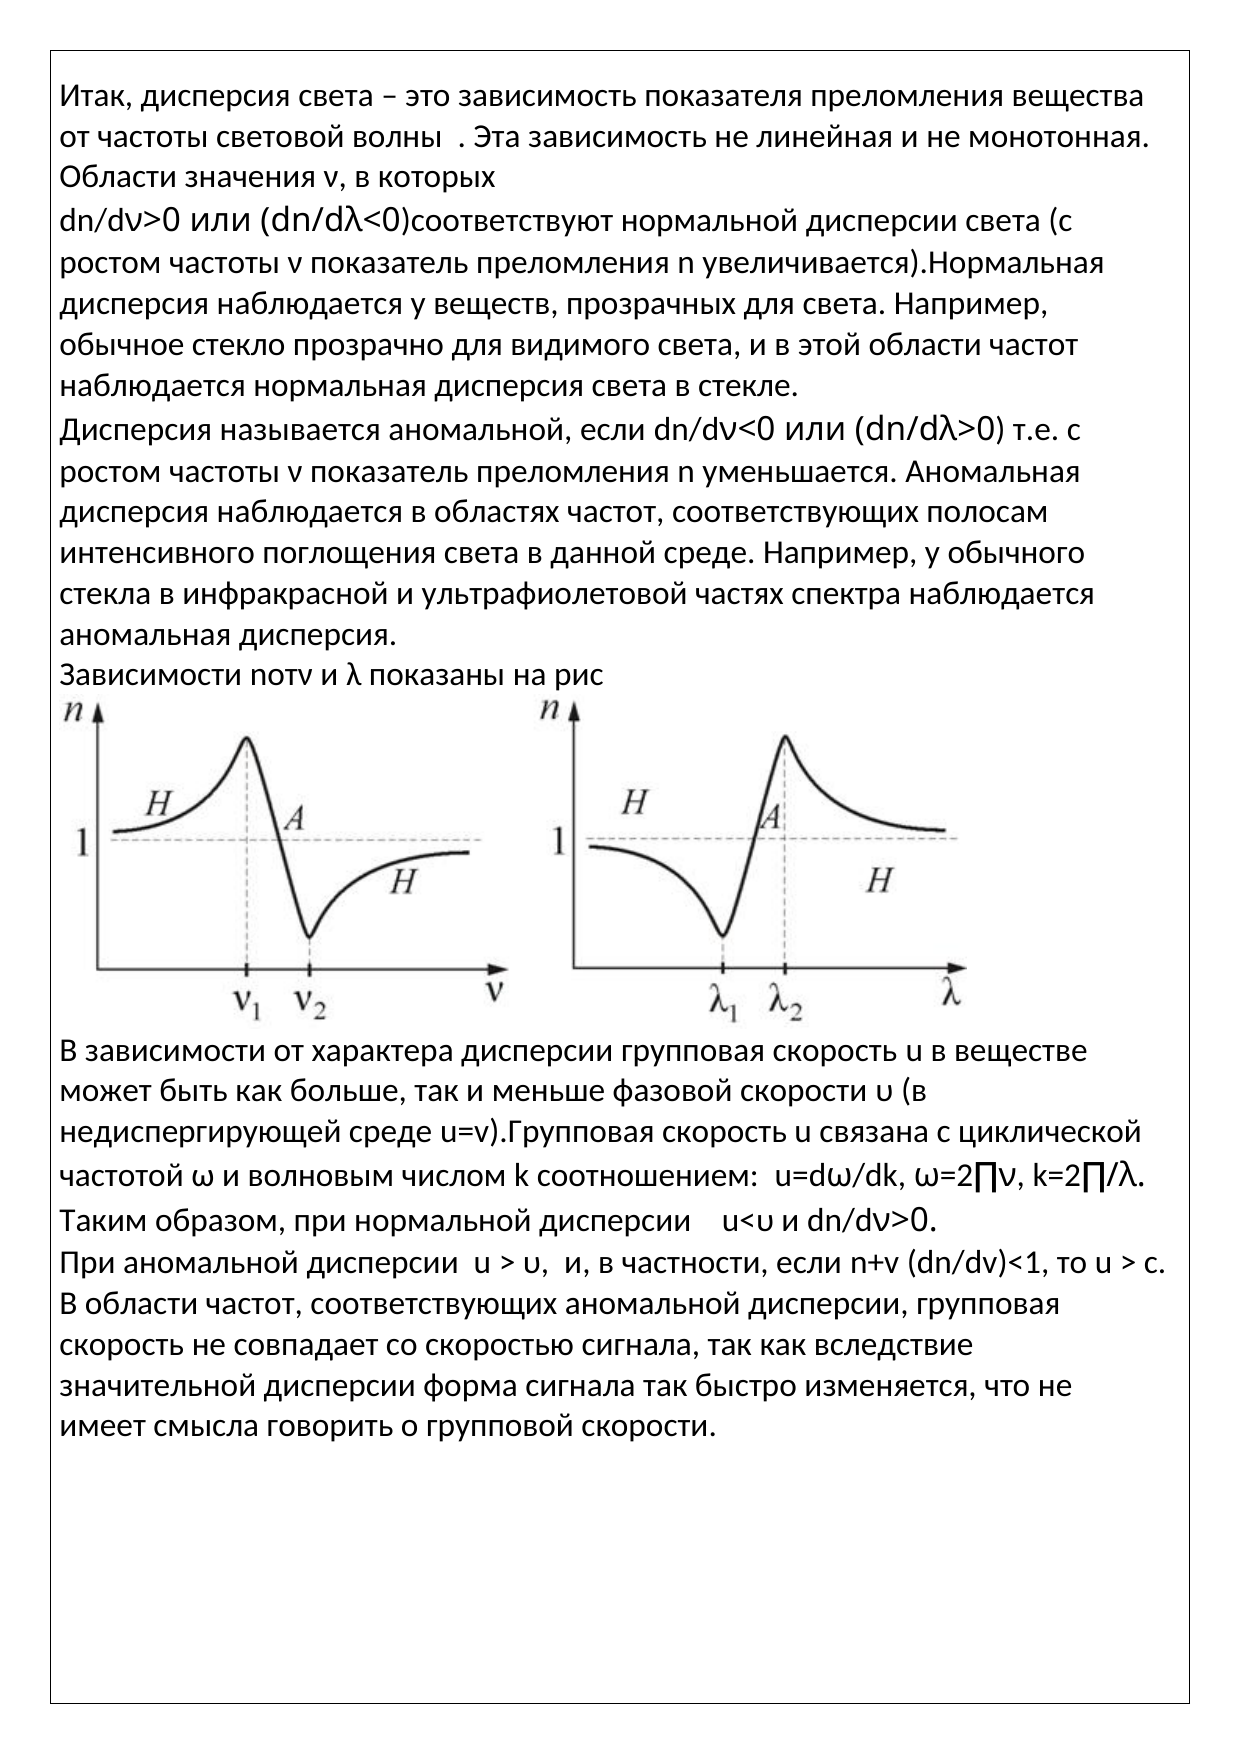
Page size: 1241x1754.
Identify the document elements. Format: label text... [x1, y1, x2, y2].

text В области частот, соответствующих аномальной дисперсии, групповая скорость не совпадает со скоростью сигнала, так как вследствие значительной дисперсии форма сигнала так быстро изменяется, что не имеет смысла говорить о групповой скорости. [59, 1282, 1167, 1445]
text Дисперсия называется аномальной, если dn/dν<0 или (dn/dλ>0) т.е. с ростом частоты ν показатель преломления n уменьшается. Аномальная дисперсия наблюдается в областях частот, соответствующих полосам интенсивного поглощения света в данной среде. Например, у обычного стекла в инфракрасной и ультрафиолетовой частях спектра наблюдается аномальная дисперсия. [59, 404, 1167, 653]
text Таким образом, при нормальной дисперсии u<υ и dn/dν>0. [59, 1196, 1167, 1242]
text В зависимости от характера дисперсии групповая скорость u в веществе может быть как больше, так и меньше фазовой скорости υ (в недиспергирующей среде u=v).Групповая скорость u связана с циклической частотой ω и волновым числом k соотношением: u=dω/dk, ω=2∏ν, k=2∏/λ. [59, 1028, 1167, 1196]
text Итак, дисперсия света – это зависимость показателя преломления вещества от частоты световой волны . Эта зависимость не линейная и не монотонная. Области значения ν, в которых [59, 74, 1167, 196]
picture [59, 694, 967, 1029]
text dn/dν>0 или (dn/dλ<0)соответствуют нормальной дисперсии света (с ростом частоты ν показатель преломления n увеличивается).Нормальная дисперсия наблюдается у веществ, прозрачных для света. Например, обычное стекло прозрачно для видимого света, и в этой области частот наблюдается нормальная дисперсия света в стекле. [59, 196, 1167, 404]
text При аномальной дисперсии u > υ, и, в частности, если n+v (dn/dv)<1, то u > c. [59, 1242, 1167, 1282]
text Зависимости nотν и λ показаны на рис [59, 653, 1167, 694]
